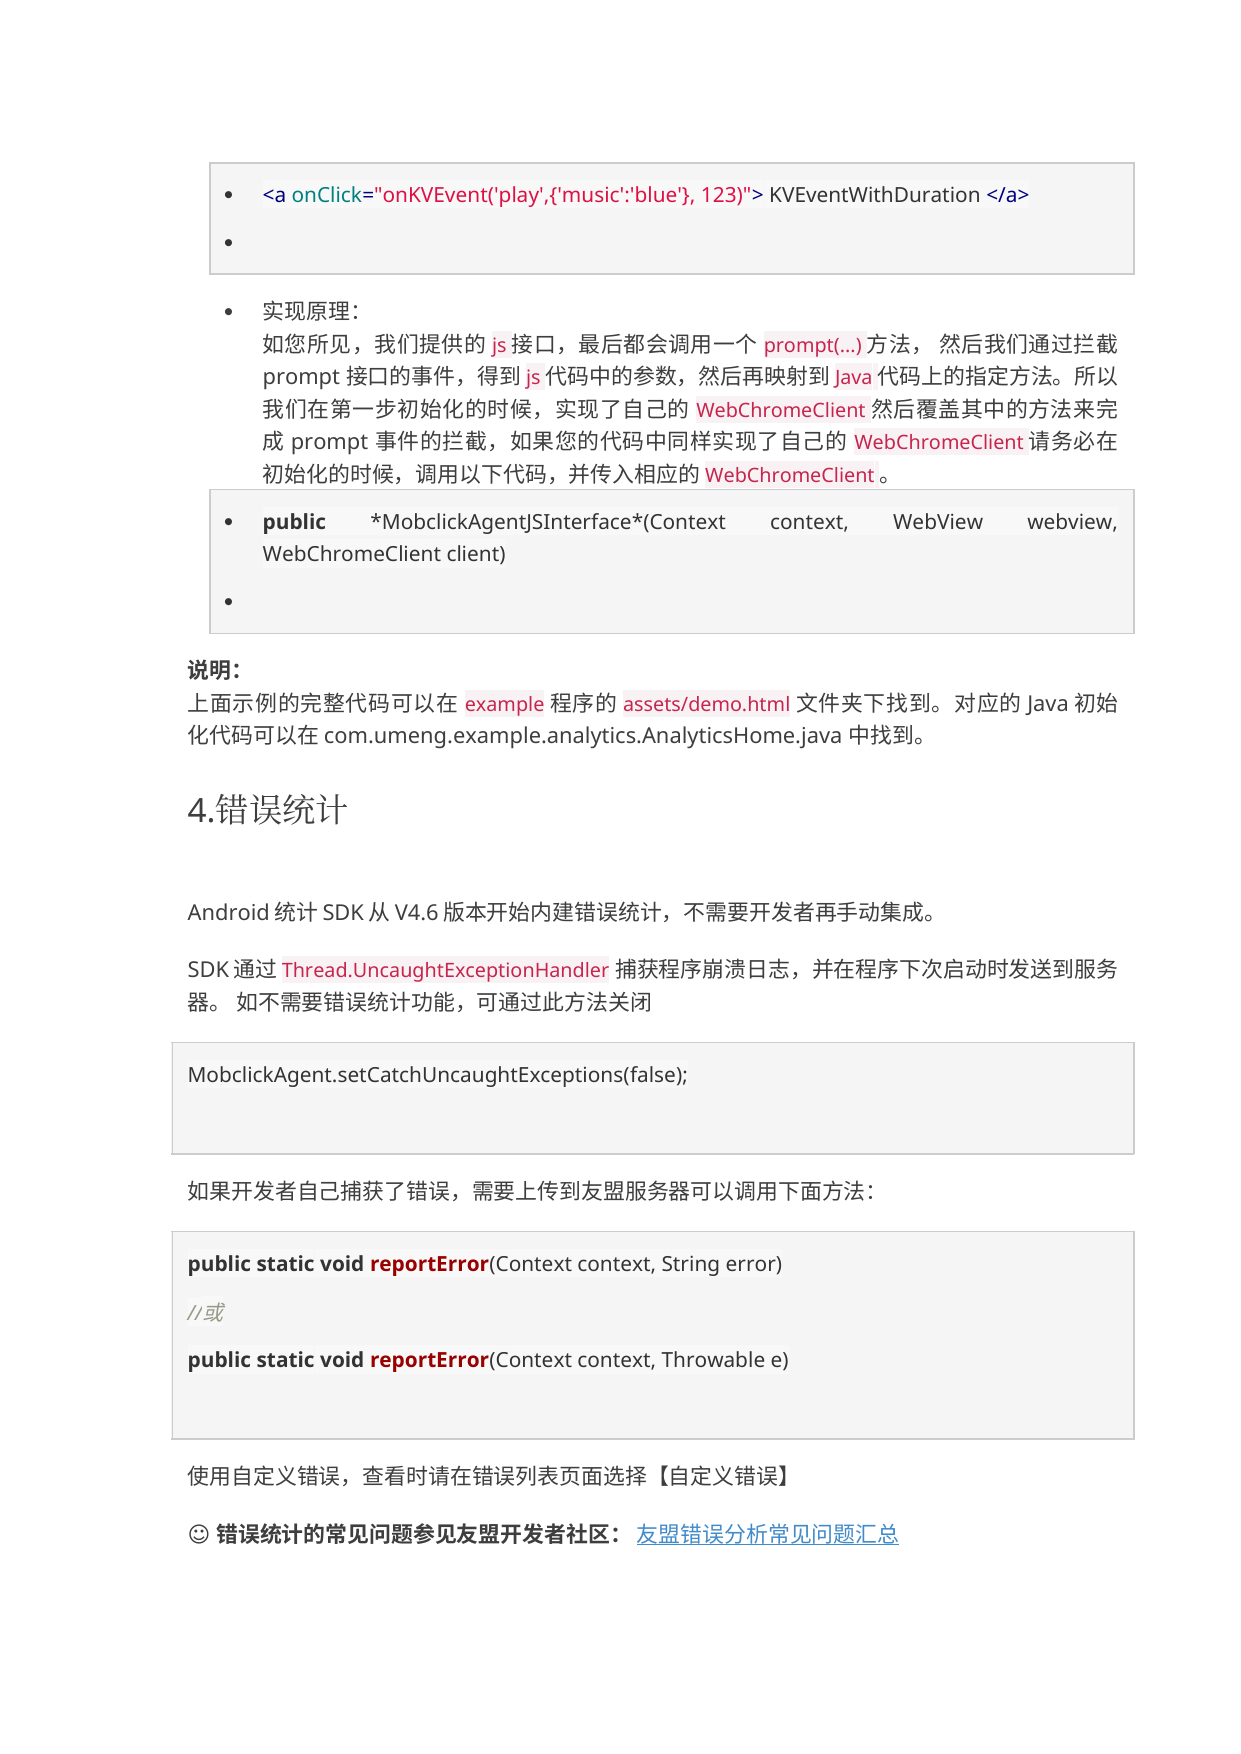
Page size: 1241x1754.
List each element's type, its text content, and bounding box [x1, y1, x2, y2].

text Android统计SDK从V4.6版本开始内建错误统计，不需要开发者再手动集成。 [187, 894, 1118, 927]
list <a onClick="onKVEvent('play',{'music':'blue'}, 123)"> KVEventWithDuration </a> [211, 164, 1133, 210]
text SDK通过Thread.UncaughtExceptionHandler 捕获程序崩溃日志，并在程序下次启动时发送到服务器。 如不需要错误统计功能，可通过此方法关闭 [187, 952, 1118, 1017]
text 说明： 上面示例的完整代码可以在 example 程序的 assets/demo.html 文件夹下找到。对应的Java初始化代码可以在 com.umeng.example.analytics.AnalyticsHome.java 中找到。 [187, 653, 1118, 750]
list 实现原理： 如您所见，我们提供的 js 接口，最后都会调用一个 prompt(...) 方法， 然后我们通过拦截 prompt 接口的事件，得到 js 代码中的参数，然后再映射到 Java 代码上的指定方法。所以我们在第一步初始化的时候，实现了自己的WebChromeClient 然后覆盖其中的方法来完成 prompt 事件的拦截，如果您的代码中同样实现了自己的 WebChromeClient 请务必在初始化的时候，调用以下代码，并传入相应的 WebChromeClient 。 [225, 294, 1118, 489]
text MobclickAgent.setCatchUncaughtExceptions(false); [173, 1043, 1133, 1090]
subtitle 4.错误统计 [187, 775, 1118, 840]
text ☺ 错误统计的常见问题参见友盟开发者社区： 友盟错误分析常见问题汇总 [187, 1516, 1118, 1549]
text 如果开发者自己捕获了错误，需要上传到友盟服务器可以调用下面方法： [187, 1173, 1118, 1206]
text 使用自定义错误，查看时请在错误列表页面选择【自定义错误】 [187, 1459, 1118, 1491]
text public static void reportError(Context context, String error) [173, 1232, 1133, 1279]
list public *MobclickAgentJSInterface*(Context context, WebView webview, WebChromeClient client) [211, 490, 1133, 569]
text //或 [173, 1279, 1133, 1327]
text public static void reportError(Context context, Throwable e) [173, 1327, 1133, 1375]
